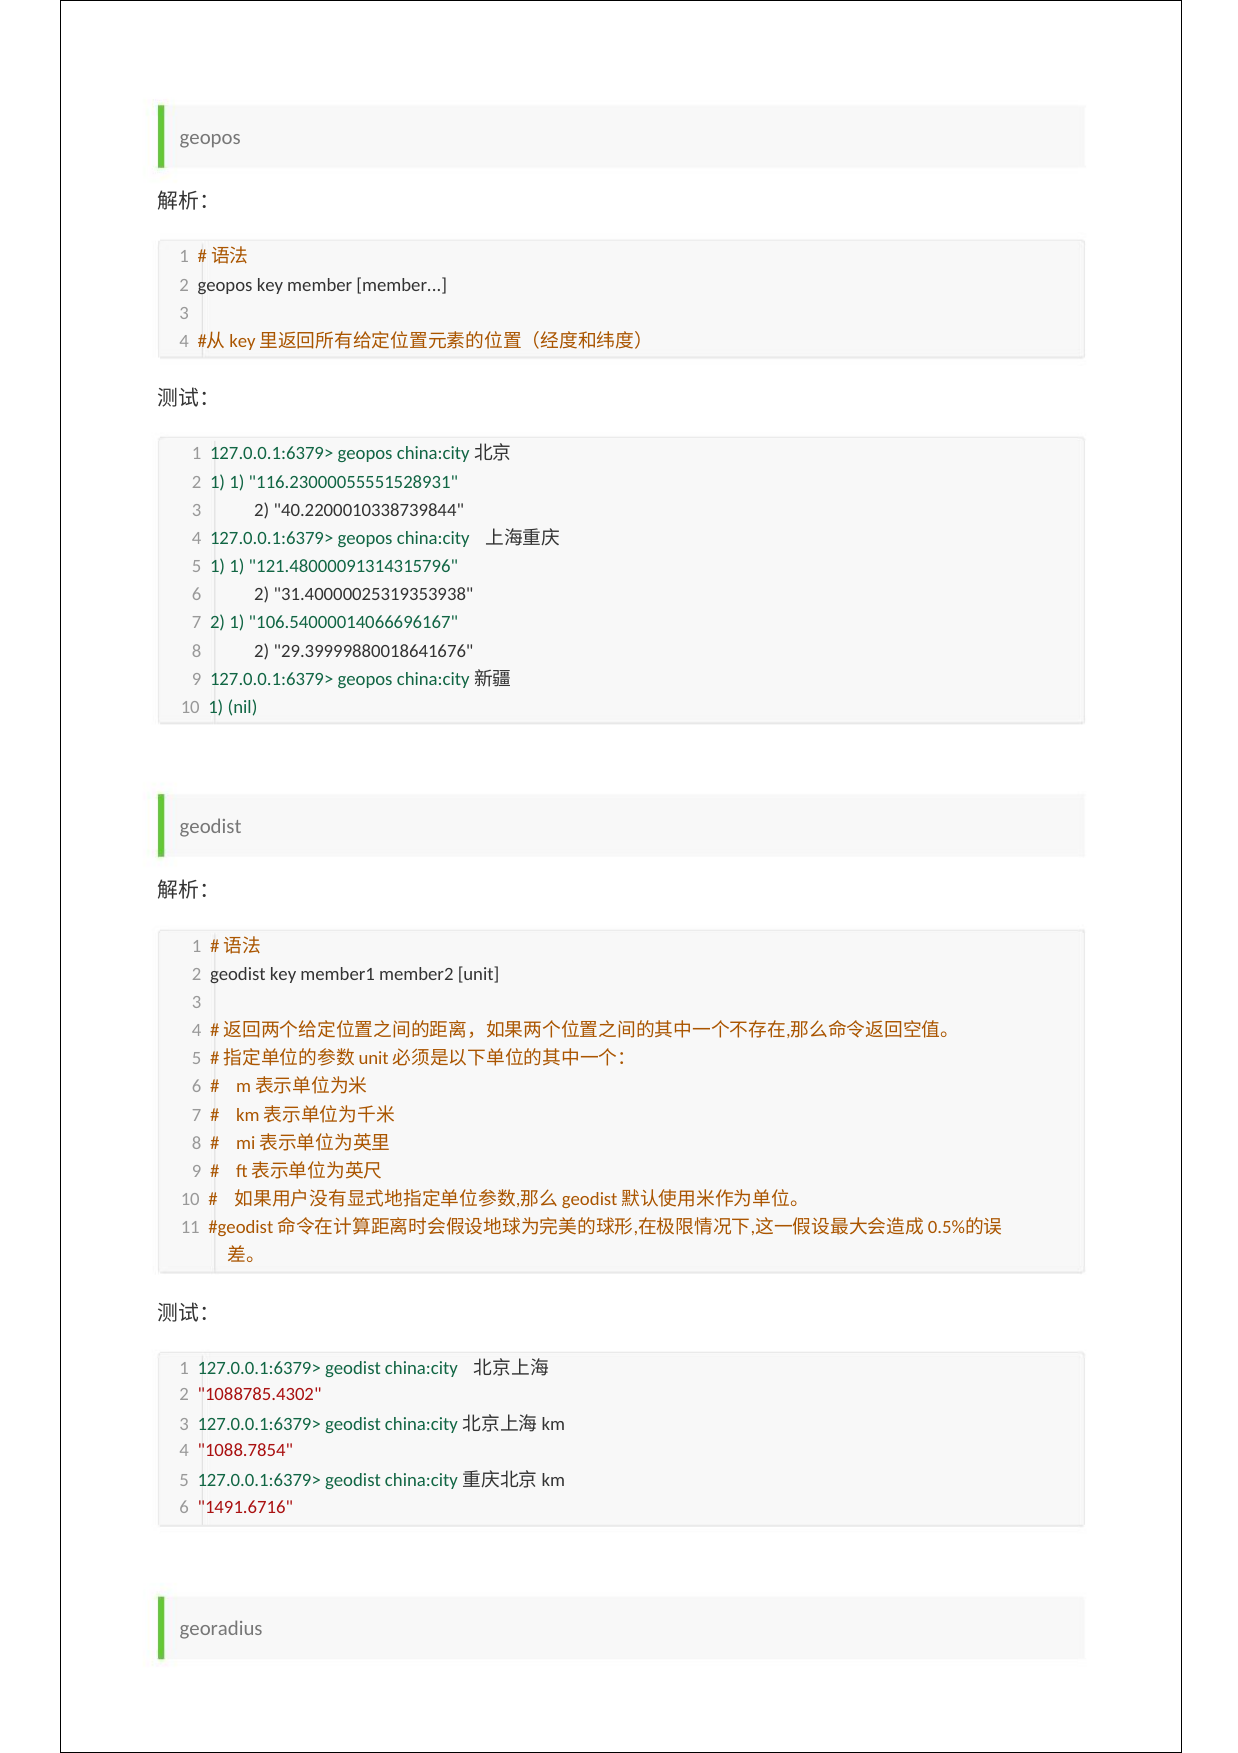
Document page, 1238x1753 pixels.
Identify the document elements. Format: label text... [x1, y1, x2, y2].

list 3 127.0.0.1:6379> geodist china:city 北京上海 km [179, 1415, 799, 1434]
list 测试： [157, 1303, 249, 1324]
list 6 # m表示单位为米 [192, 1078, 435, 1097]
list 2) "31.40000025319353938" [250, 586, 579, 605]
list 2 "1088785.4302" [179, 1378, 761, 1406]
list 9 # ft表示单位为英尺 [192, 1162, 469, 1181]
list 5 1) 1) "121.48000091314315796" [192, 557, 601, 577]
list 6 "1491.6716" [179, 1491, 799, 1519]
list geopos [179, 127, 280, 149]
list 解析： [157, 881, 249, 902]
list 5 # 指定单位的参数unit必须是以下单位的其中一个： [192, 1049, 730, 1068]
list 4 # 返回两个给定位置之间的距离，如果两个位置之间的其中一个不存在,那么命令返回空值。 [192, 1021, 1091, 1040]
list 11 #geodist命令在计算距离时会假设地球为完美的球形,在极限情况下,这一假设最大会造成0.5%的误 [181, 1218, 1169, 1237]
list 1 127.0.0.1:6379> geopos china:city 北京 [192, 444, 706, 464]
list geodist [179, 817, 280, 838]
list 10 # 如果用户没有显式地指定单位参数,那么geodist默认使用米作为单位。 [181, 1190, 967, 1209]
list 2) "40.2200010338739844" [250, 501, 566, 520]
list 测试： [157, 388, 249, 410]
list 7 2) 1) "106.54000014066696167" [192, 614, 601, 633]
list 4 "1088.7854" [179, 1434, 799, 1462]
list 解析： [157, 192, 249, 213]
list 2) "29.39999880018641676" [250, 642, 579, 661]
list 2 geodist key member1 member2 [unit] [192, 966, 664, 984]
list 3 [192, 501, 231, 520]
list georadius [179, 1619, 304, 1640]
list 4 #从key里返回所有给定位置元素的位置（经度和纬度） [179, 332, 734, 351]
list 3 [179, 304, 218, 323]
list 2 geopos key member [member...] [179, 276, 588, 295]
list 7 # km表示单位为千米 [192, 1106, 469, 1125]
list 差。 [228, 1246, 292, 1265]
list 2 1) 1) "116.23000055551528931" [192, 473, 601, 492]
list 10 1) (nil) [181, 698, 344, 717]
list 1 # 语法 [192, 937, 314, 956]
list 8 # mi表示单位为英里 [192, 1134, 469, 1153]
list 9 127.0.0.1:6379> geopos china:city 新疆 [192, 670, 706, 689]
list 3 [192, 994, 231, 1013]
list 5 127.0.0.1:6379> geodist china:city 重庆北京 km [179, 1472, 799, 1491]
list 1 127.0.0.1:6379> geodist china:city 北京上海 [179, 1359, 761, 1378]
picture [61, 1, 1181, 1752]
list 8 [192, 642, 231, 661]
list 4 127.0.0.1:6379> geopos china:city 上海重庆 [192, 529, 761, 548]
list 1 # 语法 [179, 248, 302, 267]
list 6 [192, 586, 231, 605]
